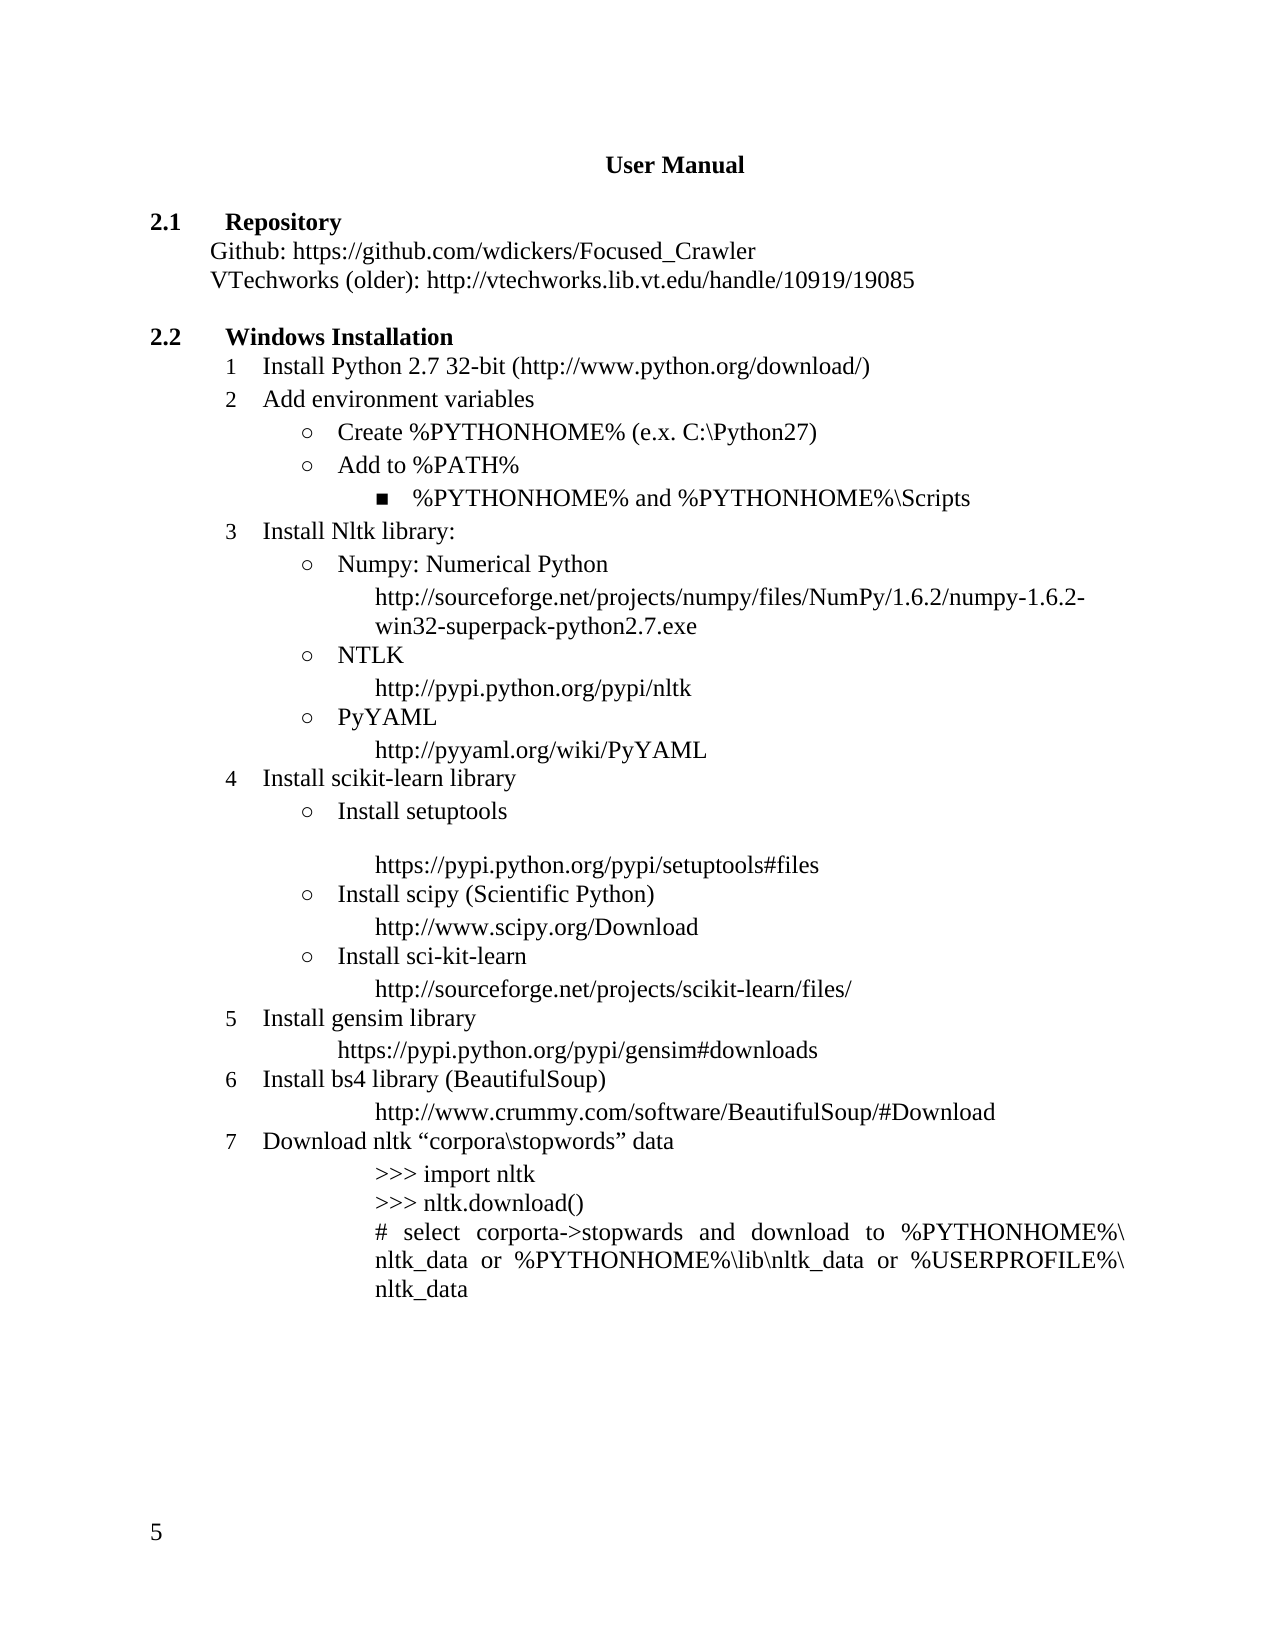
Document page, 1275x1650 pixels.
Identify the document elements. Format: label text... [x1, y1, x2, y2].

text Github: https://github.com/wdickers/Focused_Crawler [210, 236, 1125, 265]
list Install sci-kit-learn [300, 941, 1125, 969]
text >>> import nltk [375, 1159, 1125, 1188]
list Install scipy (Scientific Python) [300, 879, 1125, 908]
text http://sourceforge.net/projects/numpy/files/NumPy/1.6.2/numpy-1.6.2-win32-superpack-python2.7.exe [375, 582, 1125, 640]
list Install Python 2.7 32-bit (http://www.python.org/download/) [225, 351, 1125, 380]
list %PYTHONHOME% and %PYTHONHOME%\Scripts [375, 483, 1125, 512]
list Install scikit-learn library [225, 763, 1125, 792]
text # select corporta->stopwards and download to %PYTHONHOME%\nltk_data or %PYTHONHOME%\lib\nltk_data or %USERPROFILE%\nltk_data [375, 1217, 1125, 1303]
text http://pypi.python.org/pypi/nltk [375, 673, 1125, 702]
text http://sourceforge.net/projects/scikit-learn/files/ [375, 974, 1125, 1003]
text http://www.crummy.com/software/BeautifulSoup/#Download [337, 1097, 1125, 1126]
list PyYAML [300, 702, 1125, 730]
text http://pyyaml.org/wiki/PyYAML [375, 735, 1125, 763]
list Create %PYTHONHOME% (e.x. C:\Python27) [300, 417, 1125, 446]
list NTLK [300, 640, 1125, 669]
text http://www.scipy.org/Download [337, 912, 1125, 941]
text https://pypi.python.org/pypi/setuptools#files [337, 850, 1125, 879]
subtitle 2.2 Windows Installation [150, 322, 1125, 351]
subtitle 2.1 Repository [150, 207, 1125, 236]
list Install gensim library [225, 1003, 1125, 1031]
list Numpy: Numerical Python [300, 549, 1125, 578]
list Add to %PATH% [300, 450, 1125, 479]
list Add environment variables [225, 384, 1125, 413]
list Install Nltk library: [225, 516, 1125, 545]
text >>> nltk.download() [375, 1188, 1125, 1217]
list Download nltk “corpora\stopwords” data [225, 1126, 1125, 1155]
text VTechworks (older): http://vtechworks.lib.vt.edu/handle/10919/19085 [210, 265, 1125, 294]
text User Manual [150, 150, 1125, 179]
list Install setuptools [300, 796, 1125, 825]
list Install bs4 library (BeautifulSoup) [225, 1064, 1125, 1093]
text https://pypi.python.org/pypi/gensim#downloads [337, 1036, 1125, 1064]
